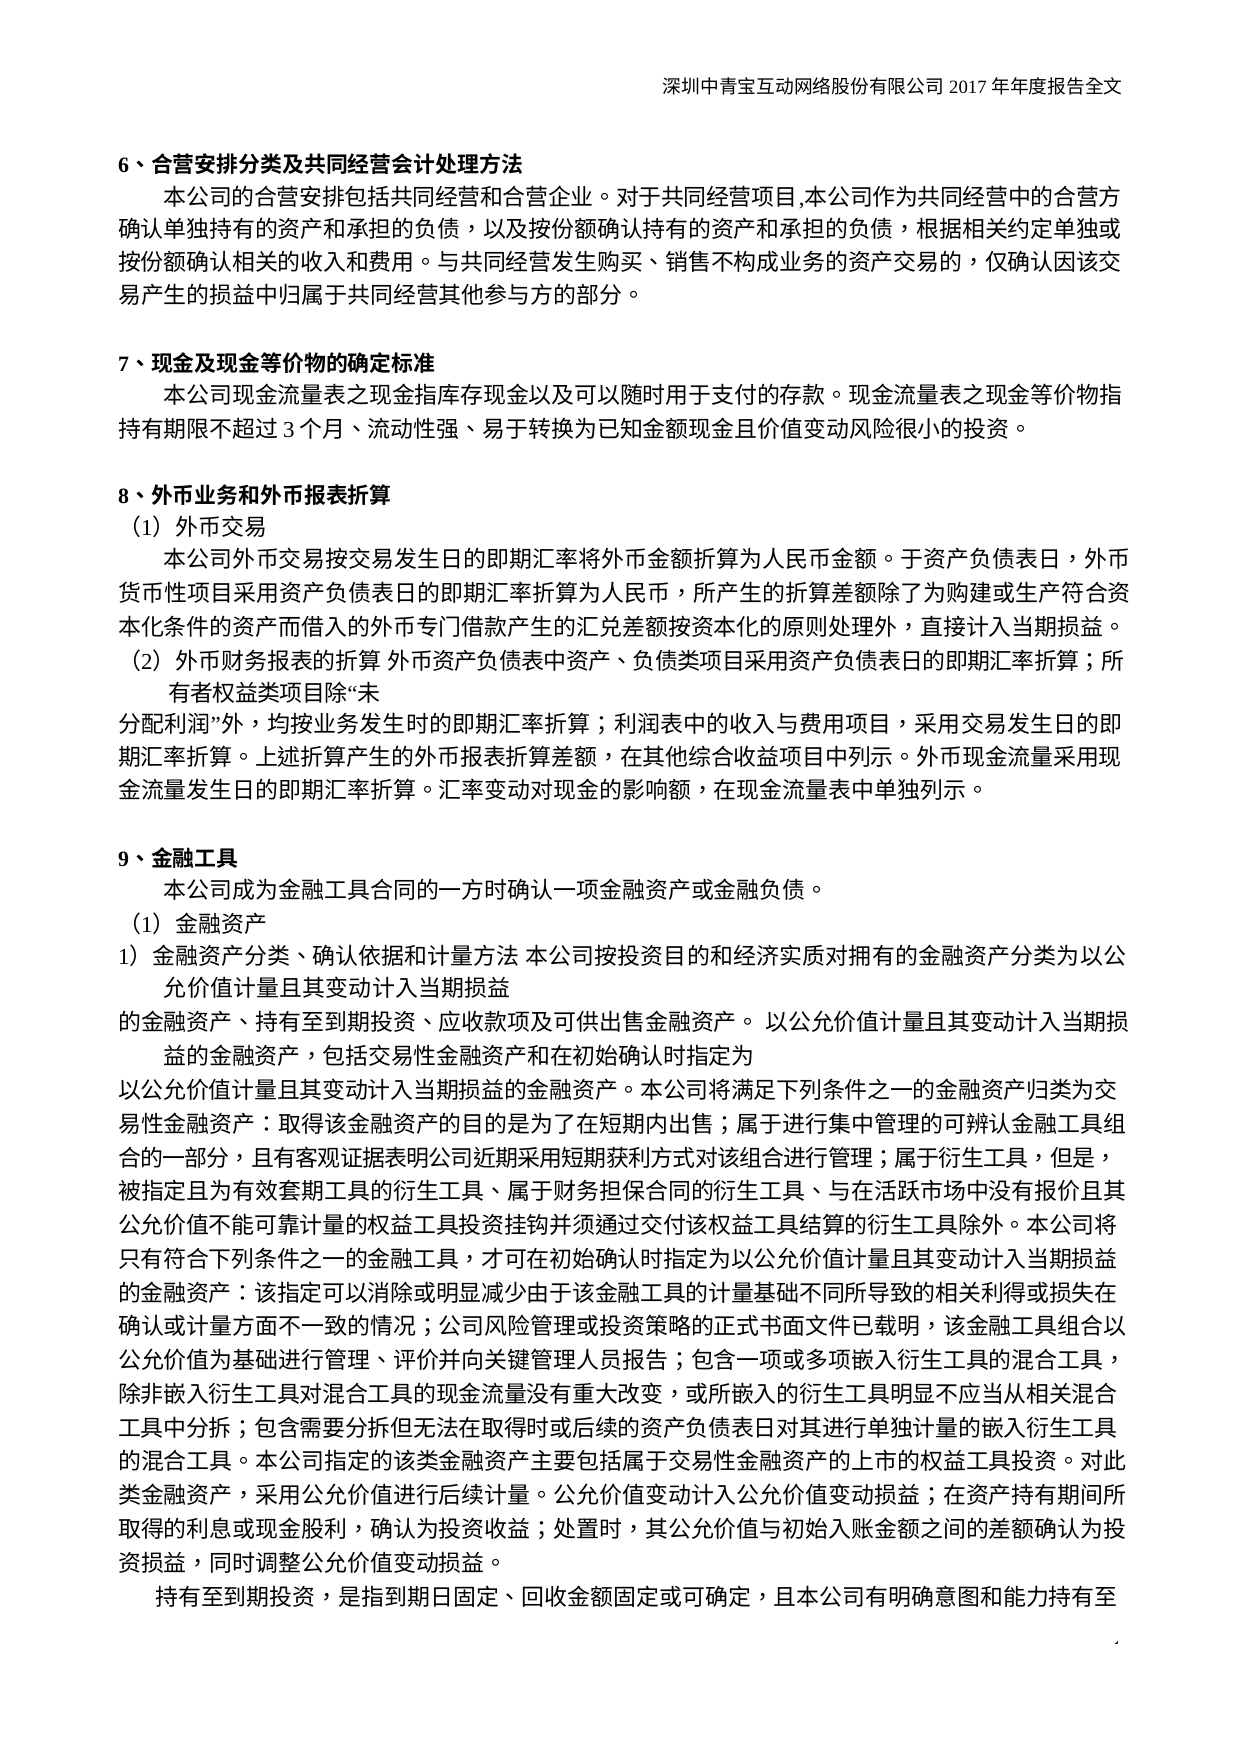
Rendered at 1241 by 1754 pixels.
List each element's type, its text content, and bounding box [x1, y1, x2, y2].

text 本公司外币交易按交易发生日的即期汇率将外币金额折算为人民币金额。于资产负债表日，外币 货币性项目采用资产负债表日的即期汇率折算为人民币，所产生的折算差额除了为购建或生产符合资 本化条件的资产而借入的外币专门借款产生的汇兑差额按资本化的原则处理外，直接计入当期损益。 [118, 543, 1133, 642]
text 的金融资产、持有至到期投资、应收款项及可供出售金融资产。 以公允价值计量且其变动计入当期损益的金融资产，包括交易性金融资产和在初始确认时指定为 [118, 1006, 1144, 1071]
text 本公司的合营安排包括共同经营和合营企业。对于共同经营项目,本公司作为共同经营中的合营方 确认单独持有的资产和承担的负债，以及按份额确认持有的资产和承担的负债，根据相关约定单独或 按份额确认相关的收入和费用。与共同经营发生购买、销售不构成业务的资产交易的，仅确认因该交 易产生的损益中归属于共同经营其他参与方的部分。 [118, 181, 1123, 310]
text （1）外币交易 [118, 511, 1144, 542]
text 分配利润”外，均按业务发生时的即期汇率折算；利润表中的收入与费用项目，采用交易发生日的即 期汇率折算。上述折算产生的外币报表折算差额，在其他综合收益项目中列示。外币现金流量采用现 金流量发生日的即期汇率折算。汇率变动对现金的影响额，在现金流量表中单独列示。 [118, 708, 1123, 805]
text 9、金融工具 [118, 843, 1144, 873]
text 6、合营安排分类及共同经营会计处理方法 [118, 149, 1144, 179]
text 以公允价值计量且其变动计入当期损益的金融资产。本公司将满足下列条件之一的金融资产归类为交 易性金融资产：取得该金融资产的目的是为了在短期内出售；属于进行集中管理的可辨认金融工具组 合的一部分，且有客观证据表明公司近期采用短期获利方式对该组合进行管理；属于衍生工具，但是， 被指定且为有效套期工具的衍生工具、属于财务担保合同的衍生工具、与在活跃市场中没有报价且其 公允价值不能可靠计量的权益工具投资挂钩并须通过交付该权益工具结算的衍生工具除外。本公司将 只有符合下列条件之一的金融工具，才可在初始确认时指定为以公允价值计量且其变动计入当期损益 的金融资产：该指定可以消除或明显减少由于该金融工具的计量基础不同所导致的相关利得或损失在 确认或计量方面不一致的情况；公司风险管理或投资策略的正式书面文件已载明，该金融工具组合以 公允价值为基础进行管理、评价并向关键管理人员报告；包含一项或多项嵌入衍生工具的混合工具， 除非嵌入衍生工具对混合工具的现金流量没有重大改变，或所嵌入的衍生工具明显不应当从相关混合 工具中分拆；包含需要分拆但无法在取得时或后续的资产负债表日对其进行单独计量的嵌入衍生工具 的混合工具。本公司指定的该类金融资产主要包括属于交易性金融资产的上市的权益工具投资。对此 类金融资产，采用公允价值进行后续计量。公允价值变动计入公允价值变动损益；在资产持有期间所 取得的利息或现金股利，确认为投资收益；处置时，其公允价值与初始入账金额之间的差额确认为投 资损益，同时调整公允价值变动损益。 [118, 1074, 1144, 1578]
text 本公司现金流量表之现金指库存现金以及可以随时用于支付的存款。现金流量表之现金等价物指 持有期限不超过3个月、流动性强、易于转换为已知金额现金且价值变动风险很小的投资。 [118, 379, 1122, 444]
text 1）金融资产分类、确认依据和计量方法 本公司按投资目的和经济实质对拥有的金融资产分类为以公允价值计量且其变动计入当期损益 [118, 940, 1144, 1003]
text （1）金融资产 [118, 908, 1144, 939]
text 持有至到期投资，是指到期日固定、回收金额固定或可确定，且本公司有明确意图和能力持有至 [155, 1581, 1144, 1612]
text 7、现金及现金等价物的确定标准 [118, 348, 1144, 378]
text 本公司成为金融工具合同的一方时确认一项金融资产或金融负债。 [164, 874, 1144, 905]
text 8、外币业务和外币报表折算 [118, 480, 1144, 510]
text （2）外币财务报表的折算 外币资产负债表中资产、负债类项目采用资产负债表日的即期汇率折算；所有者权益类项目除“未 [118, 645, 1144, 708]
